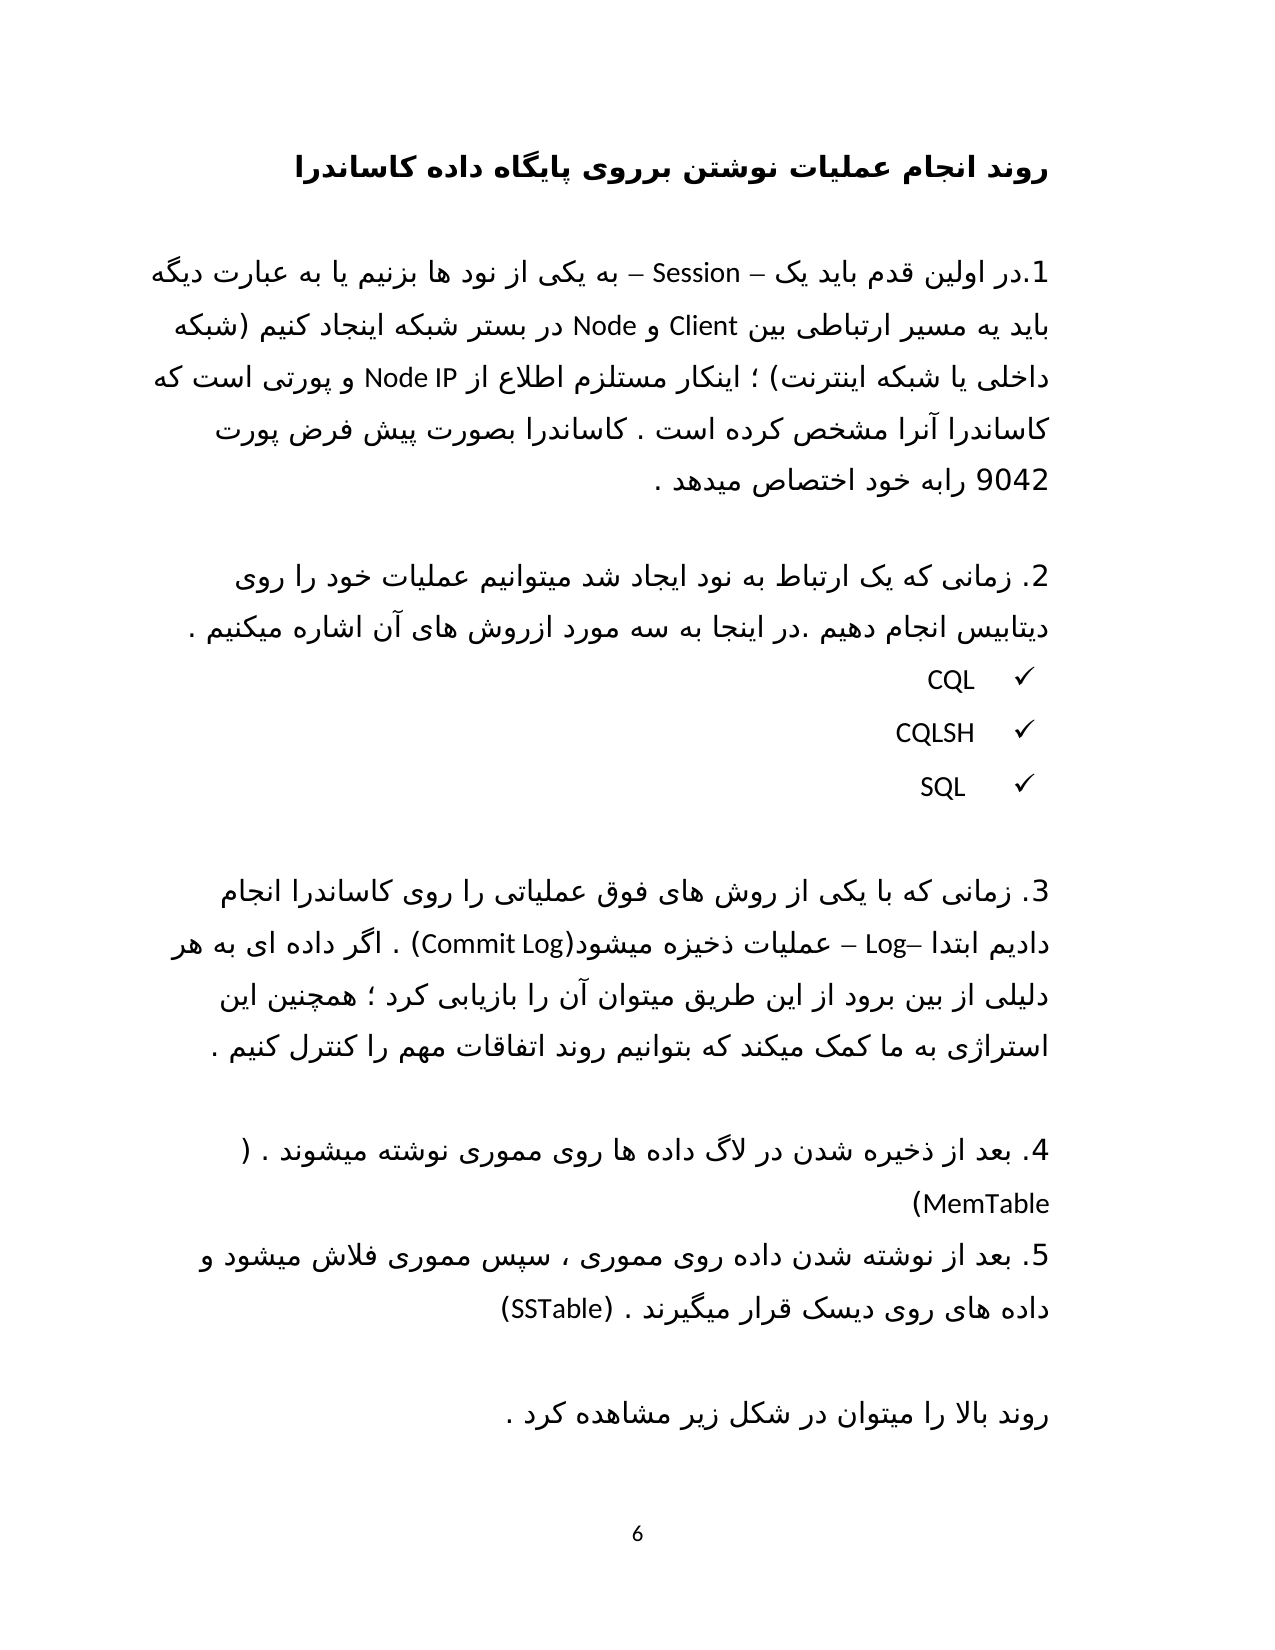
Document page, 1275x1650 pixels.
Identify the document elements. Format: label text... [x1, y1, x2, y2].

list SQL [150, 768, 1012, 803]
text روند بالا را میتوان در شکل زیر مشاهده کرد . [150, 1397, 1050, 1431]
list CQL [150, 661, 1012, 697]
text روند انجام عملیات نوشتن برروی پایگاه داده کاساندرا [150, 150, 1050, 184]
text 5. بعد از نوشته شدن داده روی مموری ، سپس مموری فلاش میشود و داده های روی دیسک قرار میگیرند . (SSTable) [150, 1239, 1050, 1325]
text 2. زمانی که یک ارتباط به نود ایجاد شد میتوانیم عملیات خود را روی دیتابیس انجام دهیم .در اینجا به سه مورد ازروش های آن اشاره میکنیم . [150, 559, 1050, 644]
text 3. زمانی که با یکی از روش های فوق عملیاتی را روی کاساندرا انجام دادیم ابتدا –Log – عملیات ذخیزه میشود(Commit Log) . اگر داده ای به هر دلیلی از بین برود از این طریق میتوان آن را بازیابی کرد ؛ همچنین این استراژی به ما کمک میکند که بتوانیم روند اتفاقات مهم را کنترل کنیم . [150, 875, 1050, 1063]
list CQLSH [150, 714, 1012, 750]
text 1.در اولین قدم باید یک – Session – به یکی از نود ها بزنیم یا به عبارت دیگه باید یه مسیر ارتباطی بین Client و Node در بستر شبکه اینجاد کنیم (شبکه داخلی یا شبکه اینترنت) ؛ اینکار مستلزم اطلاع از Node IP و پورتی است که کاساندرا آنرا مشخص کرده است . کاساندرا بصورت پیش فرض پورت 9042 رابه خود اختصاص میدهد . [150, 254, 1050, 497]
text 4. بعد از ذخیره شدن در لاگ داده ها روی مموری نوشته میشوند . (MemTable) [150, 1133, 1050, 1221]
